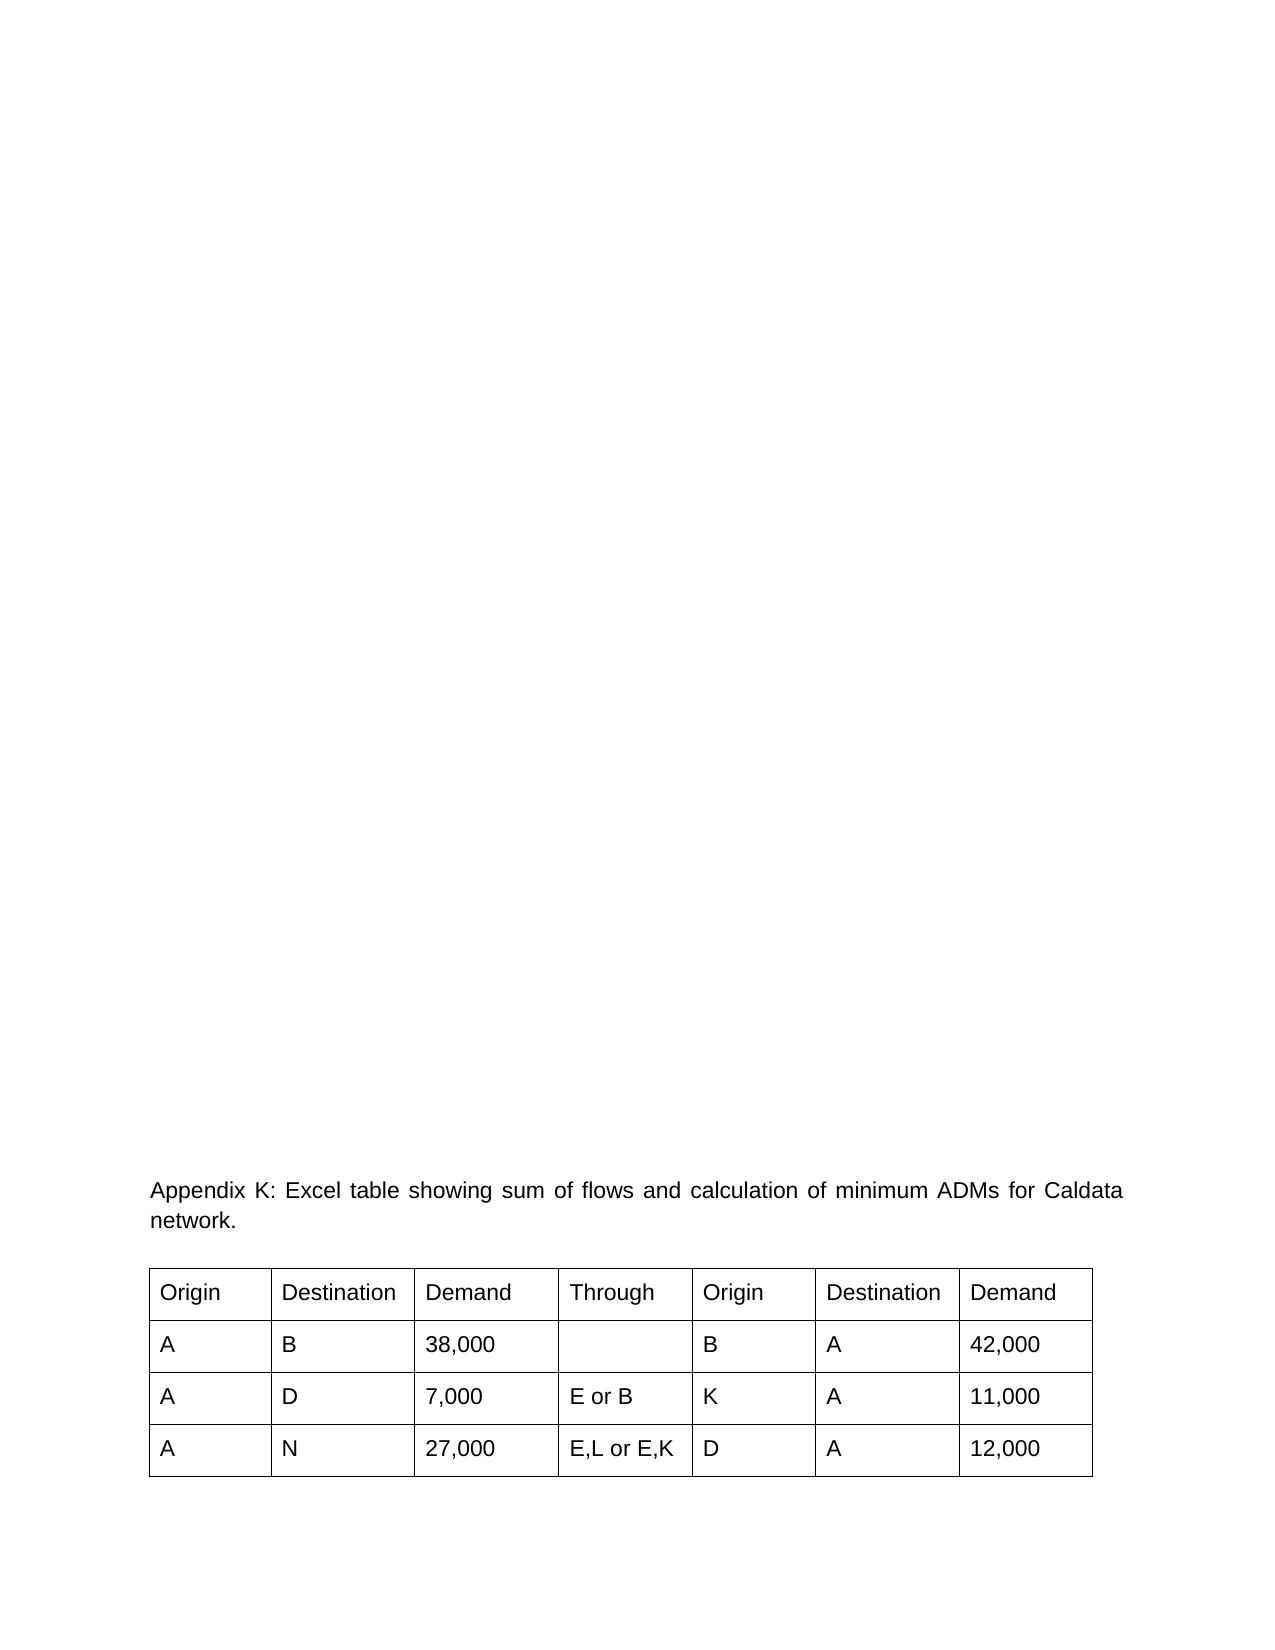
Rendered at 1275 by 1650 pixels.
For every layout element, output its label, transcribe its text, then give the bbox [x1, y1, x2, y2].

table_cell K [693, 1373, 815, 1424]
table_cell A [150, 1373, 271, 1424]
table_header Destination [816, 1269, 959, 1320]
table_header Demand [415, 1269, 558, 1320]
table_header Through [559, 1269, 692, 1320]
table_header Origin [150, 1269, 271, 1320]
table_cell N [272, 1425, 414, 1476]
table_header Origin [693, 1269, 815, 1320]
table_cell 12,000 [960, 1425, 1092, 1476]
table_cell 7,000 [415, 1373, 558, 1424]
table_cell 42,000 [960, 1321, 1092, 1372]
table_cell A [816, 1373, 959, 1424]
text Appendix K: Excel table showing sum of flows and calculation of minimum ADMs for Caldata network. [150, 1177, 1125, 1234]
table_cell E or B [559, 1373, 692, 1424]
table_cell 38,000 [415, 1321, 558, 1372]
table_cell 27,000 [415, 1425, 558, 1476]
table_header Demand [960, 1269, 1092, 1320]
table_cell [559, 1321, 692, 1372]
table_cell A [816, 1321, 959, 1372]
table_cell A [150, 1321, 271, 1372]
table_cell D [693, 1425, 815, 1476]
table_cell E,L or E,K [559, 1425, 692, 1476]
table_header Destination [272, 1269, 414, 1320]
table_cell 11,000 [960, 1373, 1092, 1424]
table_cell B [272, 1321, 414, 1372]
table_cell B [693, 1321, 815, 1372]
table_cell D [272, 1373, 414, 1424]
table_cell A [150, 1425, 271, 1476]
table_cell A [816, 1425, 959, 1476]
